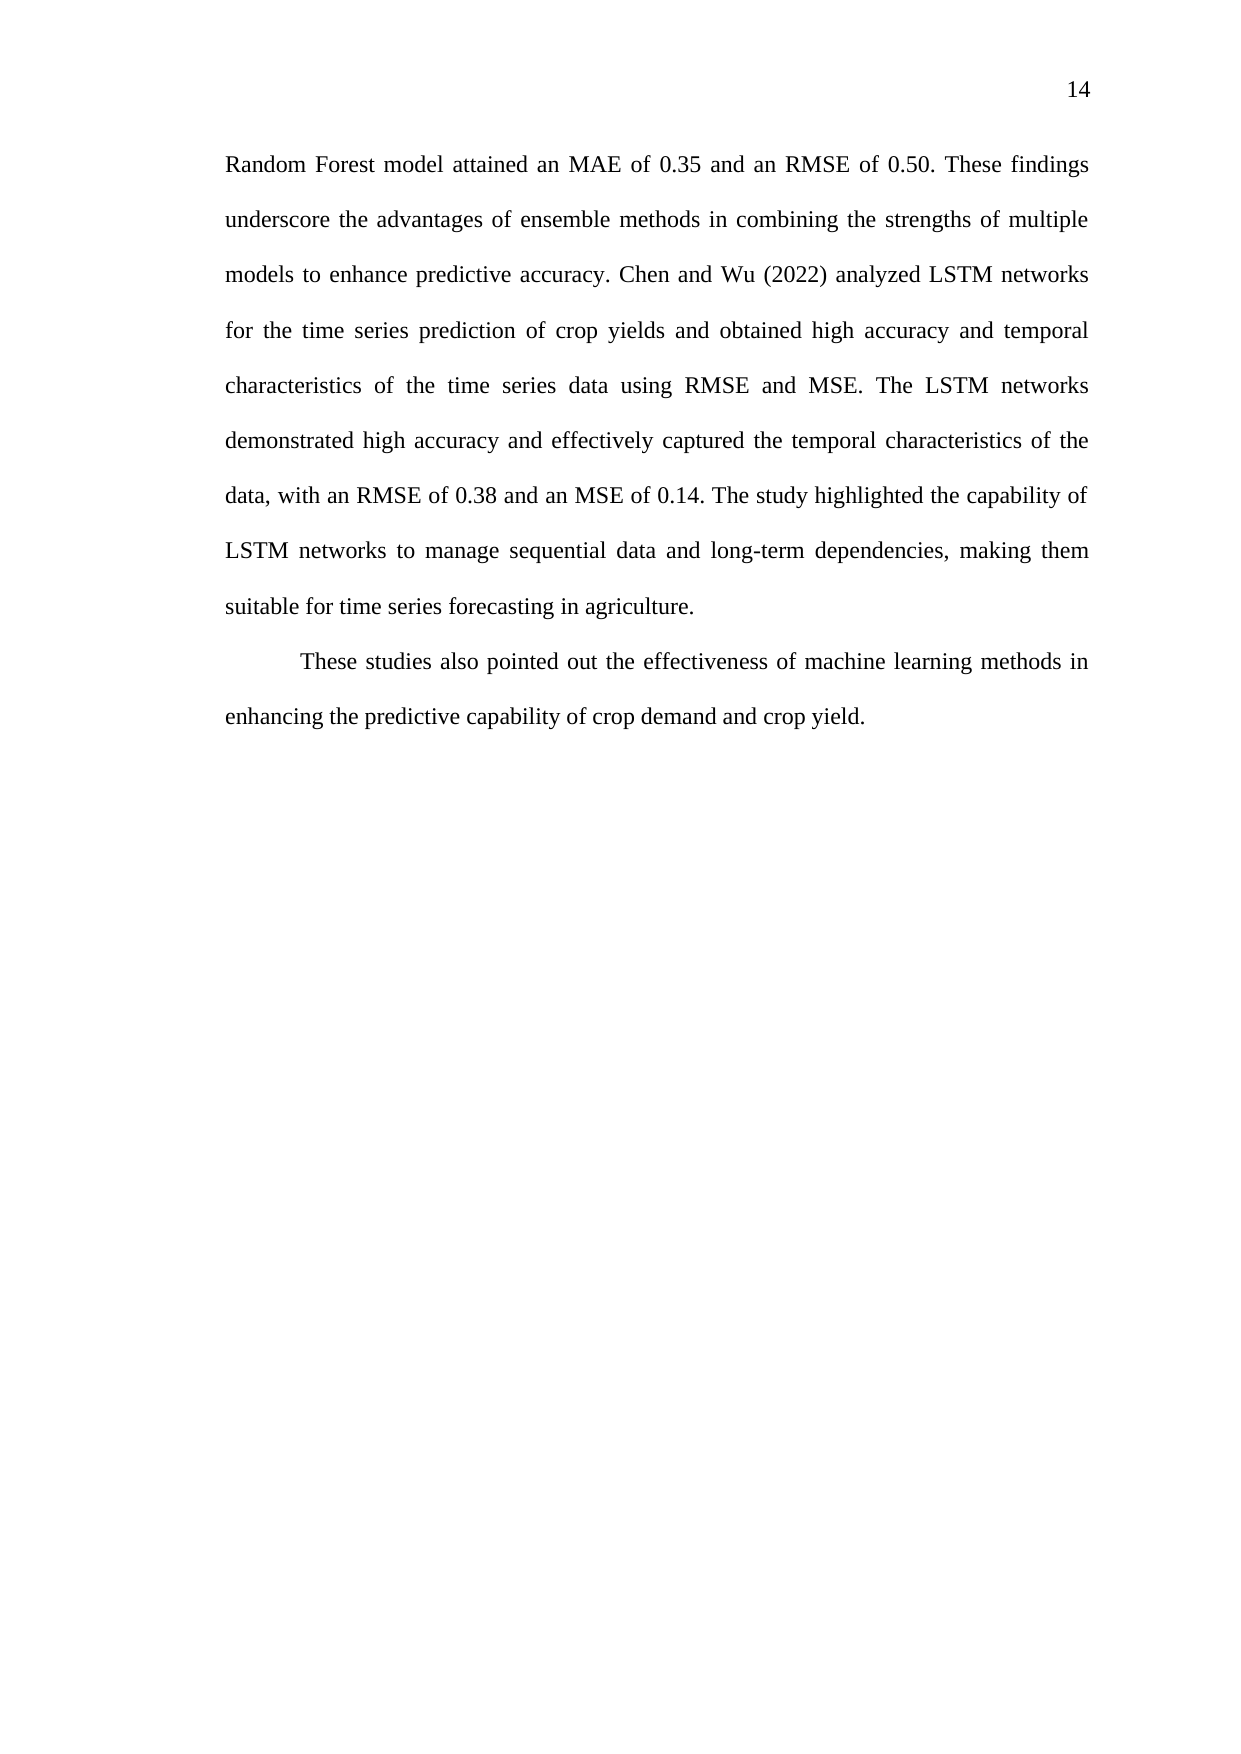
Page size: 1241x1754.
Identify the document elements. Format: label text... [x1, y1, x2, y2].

text These studies also pointed out the effectiveness of machine learning methods in enhancing the predictive capability of crop demand and crop yield. [225, 647, 1090, 730]
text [225, 150, 1090, 619]
